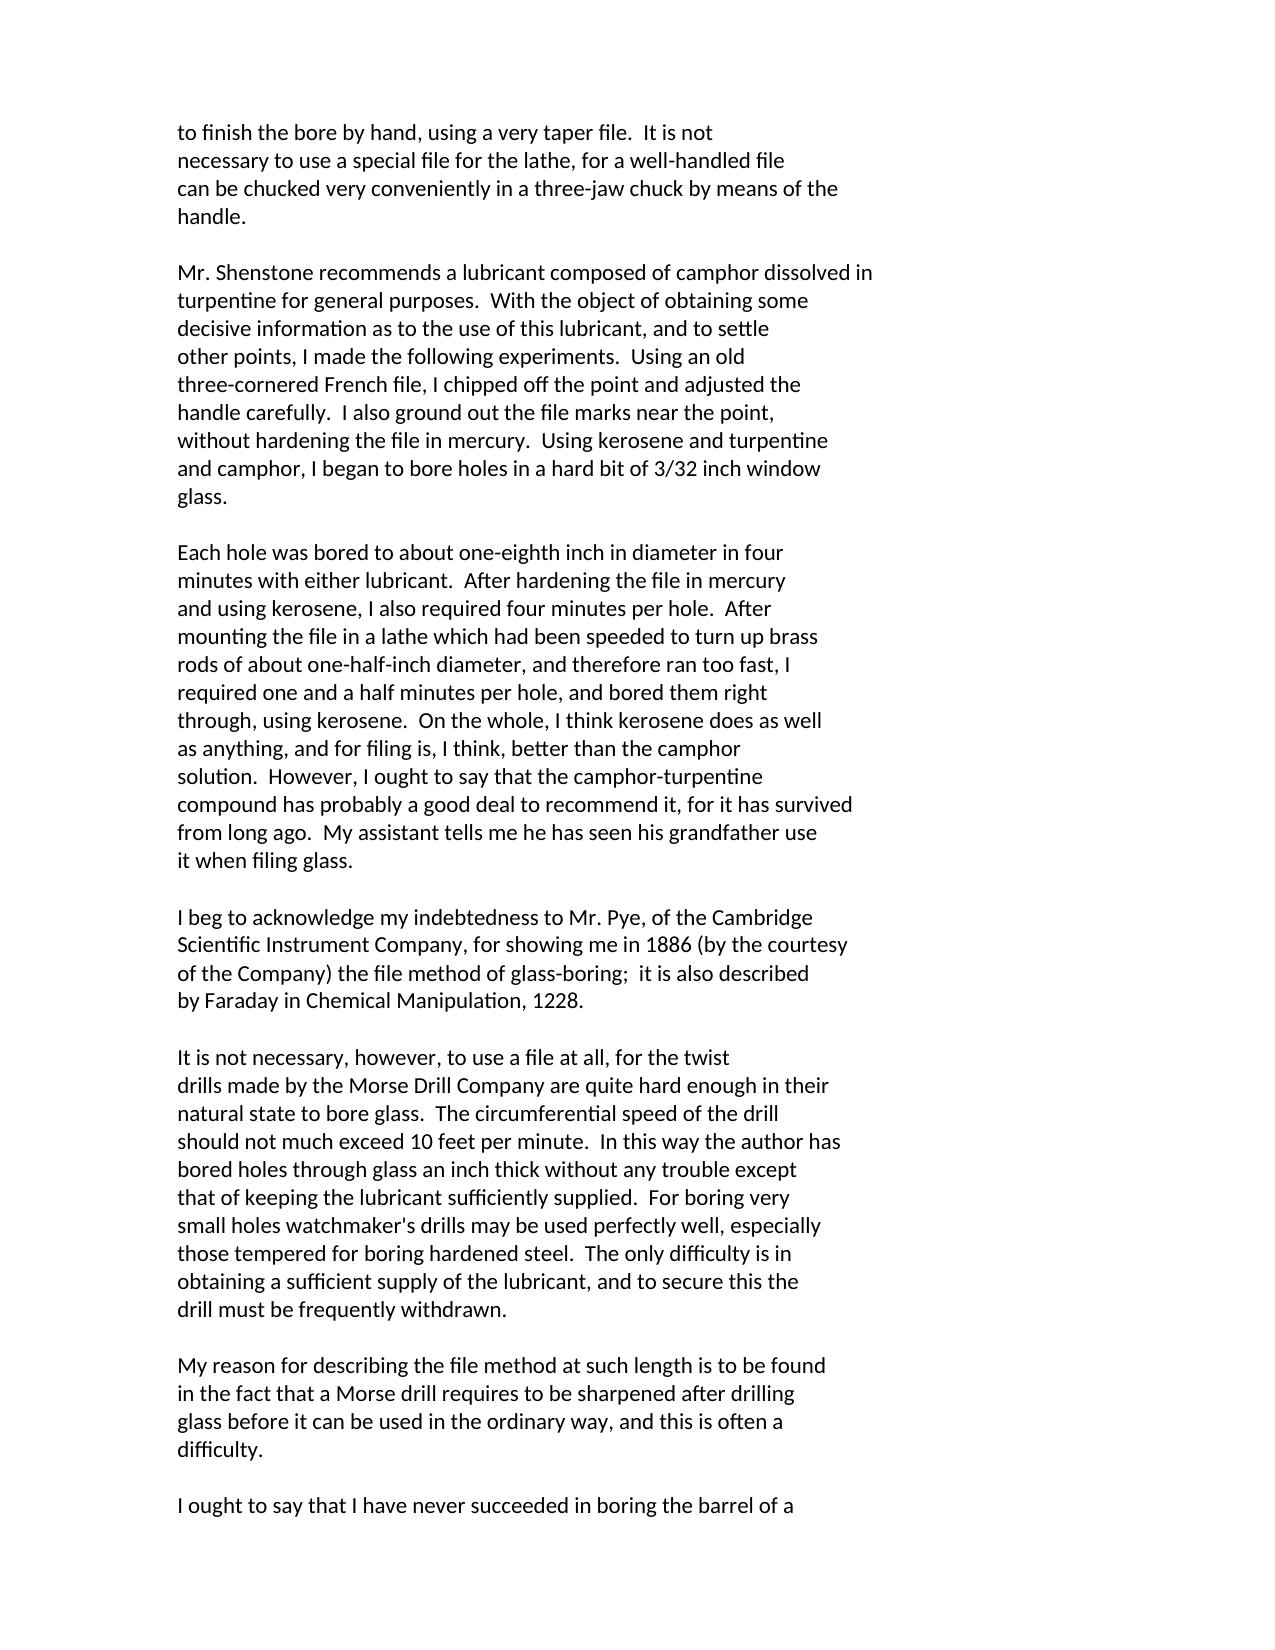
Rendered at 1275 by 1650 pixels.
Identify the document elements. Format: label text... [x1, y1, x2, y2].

text difficulty. [177, 1435, 1186, 1463]
text minutes with either lubricant. After hardening the file in mercury [177, 566, 1186, 594]
text glass. [177, 482, 1186, 510]
text My reason for describing the file method at such length is to be found [177, 1351, 1186, 1379]
text glass before it can be used in the ordinary way, and this is often a [177, 1407, 1186, 1435]
text through, using kerosene. On the whole, I think kerosene does as well [177, 706, 1186, 734]
text compound has probably a good deal to recommend it, for it has survived [177, 791, 1186, 818]
text to finish the bore by hand, using a very taper file. It is not [177, 118, 1186, 146]
text handle carefully. I also ground out the file marks near the point, [177, 398, 1186, 426]
text required one and a half minutes per hole, and bored them right [177, 678, 1186, 706]
text and using kerosene, I also required four minutes per hole. After [177, 594, 1186, 622]
text Each hole was bored to about one-eighth inch in diameter in four [177, 538, 1186, 566]
text mounting the file in a lathe which had been speeded to turn up brass [177, 622, 1186, 650]
text handle. [177, 202, 1186, 230]
text and camphor, I began to bore holes in a hard bit of 3/32 inch window [177, 454, 1186, 482]
text natural state to bore glass. The circumferential speed of the drill [177, 1099, 1186, 1127]
text other points, I made the following experiments. Using an old [177, 342, 1186, 370]
text drills made by the Morse Drill Company are quite hard enough in their [177, 1071, 1186, 1099]
text can be chucked very conveniently in a three-jaw chuck by means of the [177, 174, 1186, 202]
text obtaining a sufficient supply of the lubricant, and to secure this the [177, 1267, 1186, 1295]
text from long ago. My assistant tells me he has seen his grandfather use [177, 818, 1186, 847]
text I beg to acknowledge my indebtedness to Mr. Pye, of the Cambridge [177, 903, 1186, 931]
text It is not necessary, however, to use a file at all, for the twist [177, 1043, 1186, 1071]
text solution. However, I ought to say that the camphor-turpentine [177, 762, 1186, 791]
text those tempered for boring hardened steel. The only difficulty is in [177, 1239, 1186, 1267]
text by Faraday in Chemical Manipulation, 1228. [177, 987, 1186, 1015]
text I ought to say that I have never succeeded in boring the barrel of a [177, 1491, 1186, 1519]
text bored holes through glass an inch thick without any trouble except [177, 1155, 1186, 1183]
text Mr. Shenstone recommends a lubricant composed of camphor dissolved in [177, 258, 1186, 286]
text drill must be frequently withdrawn. [177, 1295, 1186, 1323]
text turpentine for general purposes. With the object of obtaining some [177, 286, 1186, 314]
text rods of about one-half-inch diameter, and therefore ran too fast, I [177, 650, 1186, 678]
text Scientific Instrument Company, for showing me in 1886 (by the courtesy [177, 931, 1186, 959]
text that of keeping the lubricant sufficiently supplied. For boring very [177, 1183, 1186, 1211]
text in the fact that a Morse drill requires to be sharpened after drilling [177, 1379, 1186, 1407]
text small holes watchmaker's drills may be used perfectly well, especially [177, 1211, 1186, 1239]
text of the Company) the file method of glass-boring; it is also described [177, 959, 1186, 987]
text necessary to use a special file for the lathe, for a well-handled file [177, 146, 1186, 174]
text three-cornered French file, I chipped off the point and adjusted the [177, 370, 1186, 398]
text it when filing glass. [177, 847, 1186, 874]
text should not much exceed 10 feet per minute. In this way the author has [177, 1127, 1186, 1155]
text as anything, and for filing is, I think, better than the camphor [177, 734, 1186, 762]
text without hardening the file in mercury. Using kerosene and turpentine [177, 426, 1186, 454]
text decisive information as to the use of this lubricant, and to settle [177, 314, 1186, 342]
